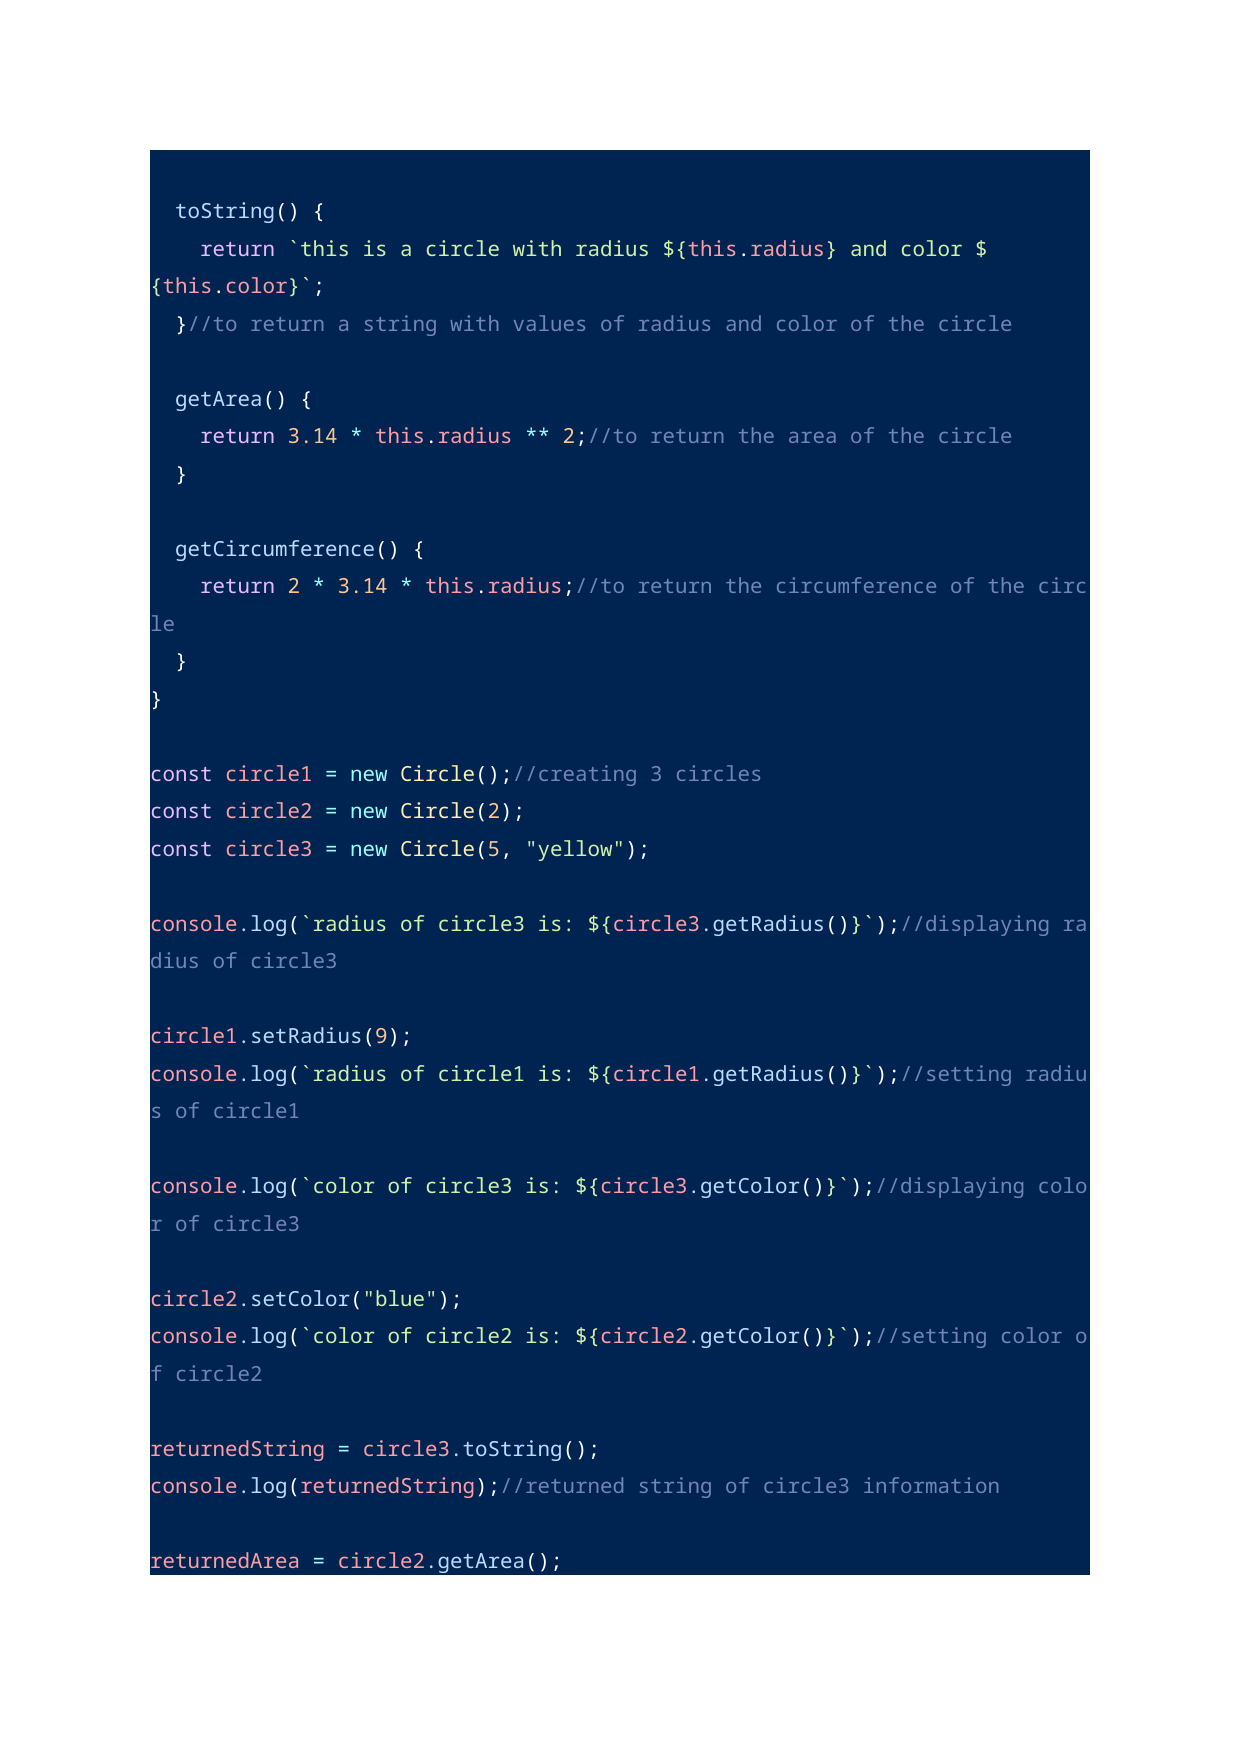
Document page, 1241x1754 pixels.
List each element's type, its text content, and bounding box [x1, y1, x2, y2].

text circle1.setRadius(9); [150, 1012, 1090, 1050]
text console.log(returnedString);//returned string of circle3 information [150, 1462, 1090, 1500]
text return 2 * 3.14 * this.radius;//to return the circumference of the circle [150, 562, 1090, 637]
text return 3.14 * this.radius ** 2;//to return the area of the circle [150, 412, 1090, 450]
text console.log(`radius of circle1 is: ${circle1.getRadius()}`);//setting radius of circle1 [150, 1050, 1090, 1125]
text const circle2 = new Circle(2); [150, 787, 1090, 825]
text getCircumference() { [150, 525, 1090, 562]
text console.log(`radius of circle3 is: ${circle3.getRadius()}`);//displaying radius of circle3 [150, 900, 1090, 975]
text const circle1 = new Circle();//creating 3 circles [150, 750, 1090, 787]
text returnedArea = circle2.getArea(); [150, 1537, 1090, 1575]
text console.log(`color of circle2 is: ${circle2.getColor()}`);//setting color of circle2 [150, 1312, 1090, 1387]
text getArea() { [150, 375, 1090, 412]
text } [150, 637, 1090, 675]
text return `this is a circle with radius ${this.radius} and color ${this.color}`; [150, 225, 1090, 300]
text const circle3 = new Circle(5, "yellow"); [150, 825, 1090, 862]
text } [150, 675, 1090, 712]
text toString() { [150, 187, 1090, 225]
text } [150, 450, 1090, 487]
text returnedString = circle3.toString(); [150, 1425, 1090, 1462]
text }//to return a string with values of radius and color of the circle [150, 300, 1090, 337]
text console.log(`color of circle3 is: ${circle3.getColor()}`);//displaying color of circle3 [150, 1162, 1090, 1237]
text circle2.setColor("blue"); [150, 1275, 1090, 1312]
